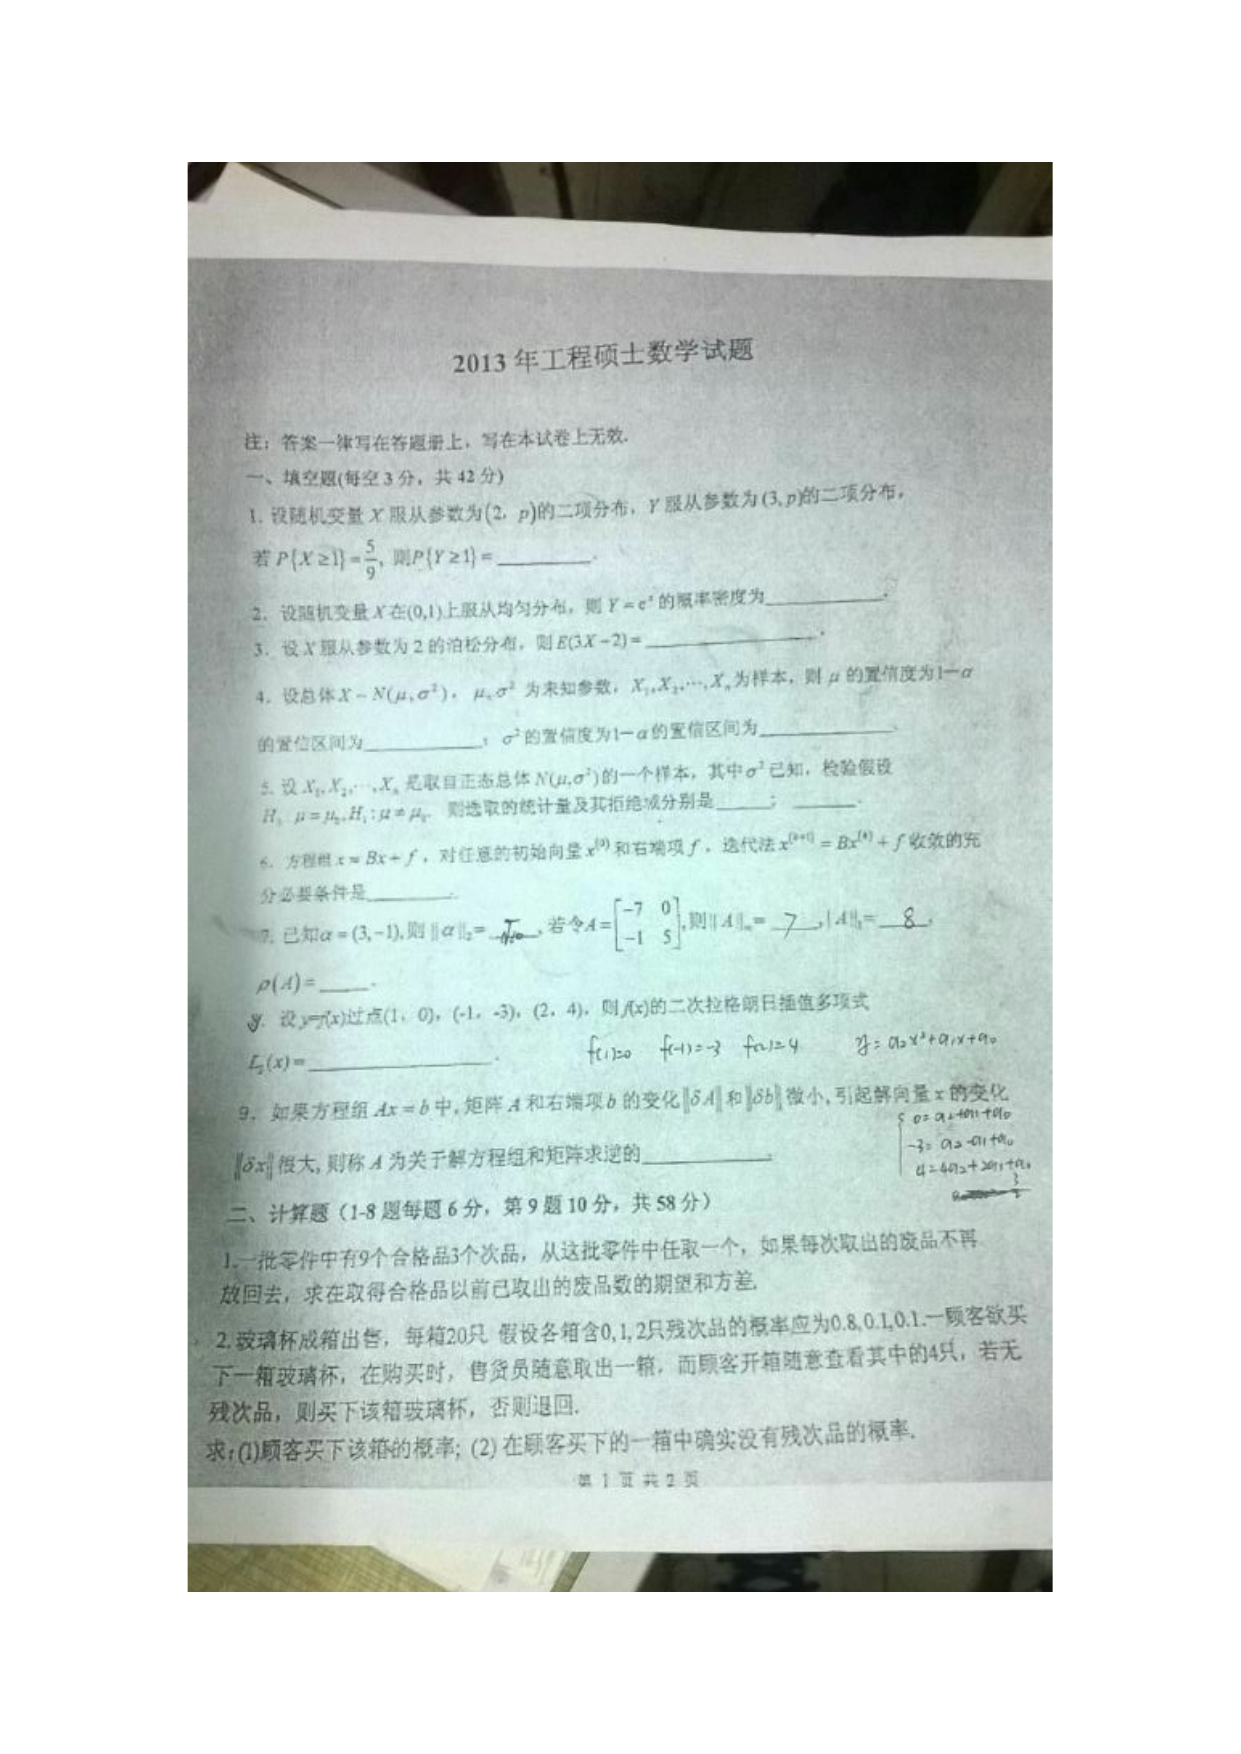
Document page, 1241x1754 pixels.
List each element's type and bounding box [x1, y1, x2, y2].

picture [187, 162, 1053, 1592]
